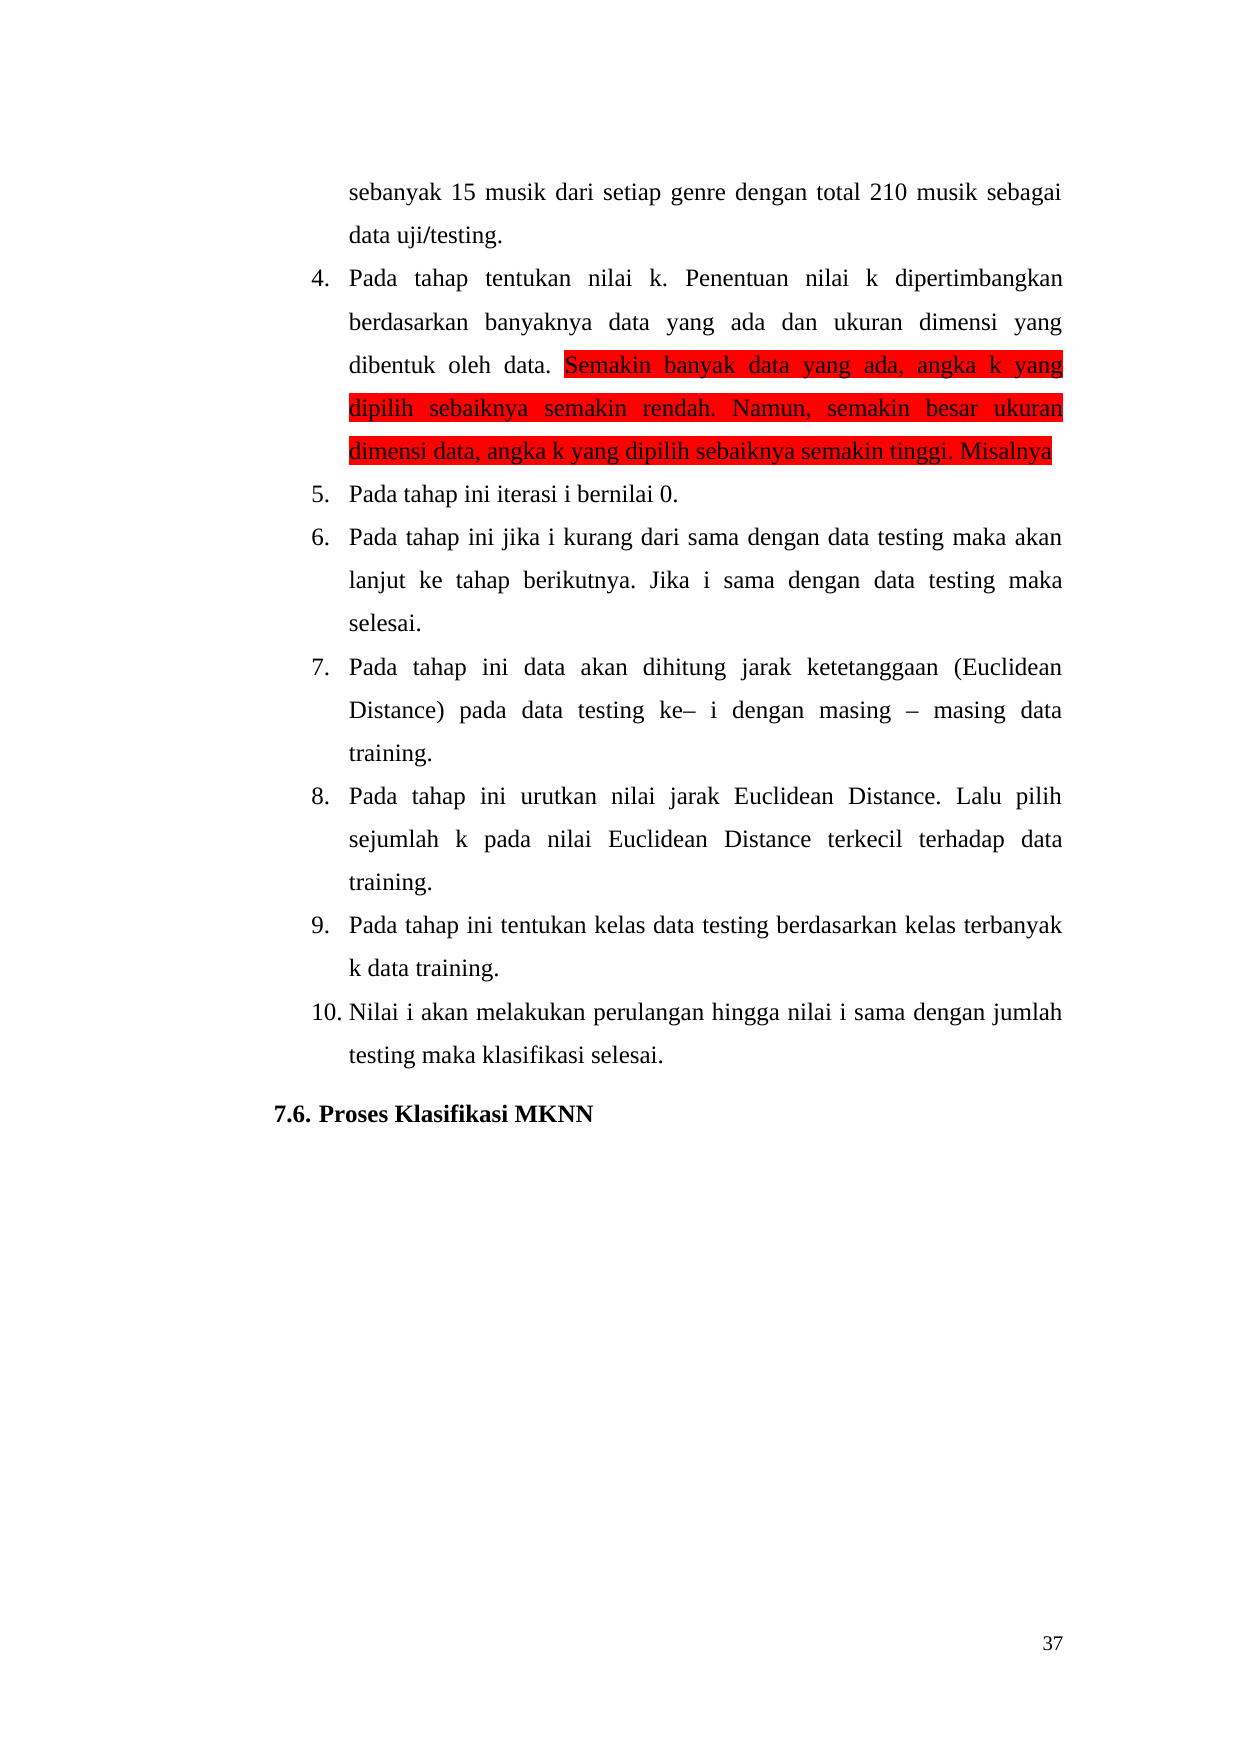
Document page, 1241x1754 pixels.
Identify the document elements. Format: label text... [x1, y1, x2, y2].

list Pada tahap ini jika i kurang dari sama dengan data testing maka akan lanjut ke tahap berikutnya. Jika i sama dengan data testing maka selesai. [311, 522, 1063, 637]
list Pada tahap ini iterasi i bernilai 0. [311, 479, 1063, 508]
list Pada tahap ini urutkan nilai jarak Euclidean Distance. Lalu pilih sejumlah k pada nilai Euclidean Distance terkecil terhadap data training. [311, 781, 1063, 896]
list Pada tahap ini data akan dihitung jarak ketetanggaan (Euclidean Distance) pada data testing ke– i dengan masing – masing data training. [311, 652, 1063, 767]
list Pada tahap tentukan nilai k. Penentuan nilai k dipertimbangkan berdasarkan banyaknya data yang ada dan ukuran dimensi yang dibentuk oleh data. Semakin banyak data yang ada, angka k yang dipilih sebaiknya semakin rendah. Namun, semakin besar ukuran dimensi data, angka k yang dipilih sebaiknya semakin tinggi. Misalnya [311, 263, 1063, 465]
list Pada tahap ini tentukan kelas data testing berdasarkan kelas terbanyak k data training. [311, 910, 1063, 982]
subtitle Proses Klasifikasi MKNN [274, 1099, 1063, 1128]
list Nilai i akan melakukan perulangan hingga nilai i sama dengan jumlah testing maka klasifikasi selesai. [311, 997, 1063, 1068]
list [311, 177, 1063, 249]
